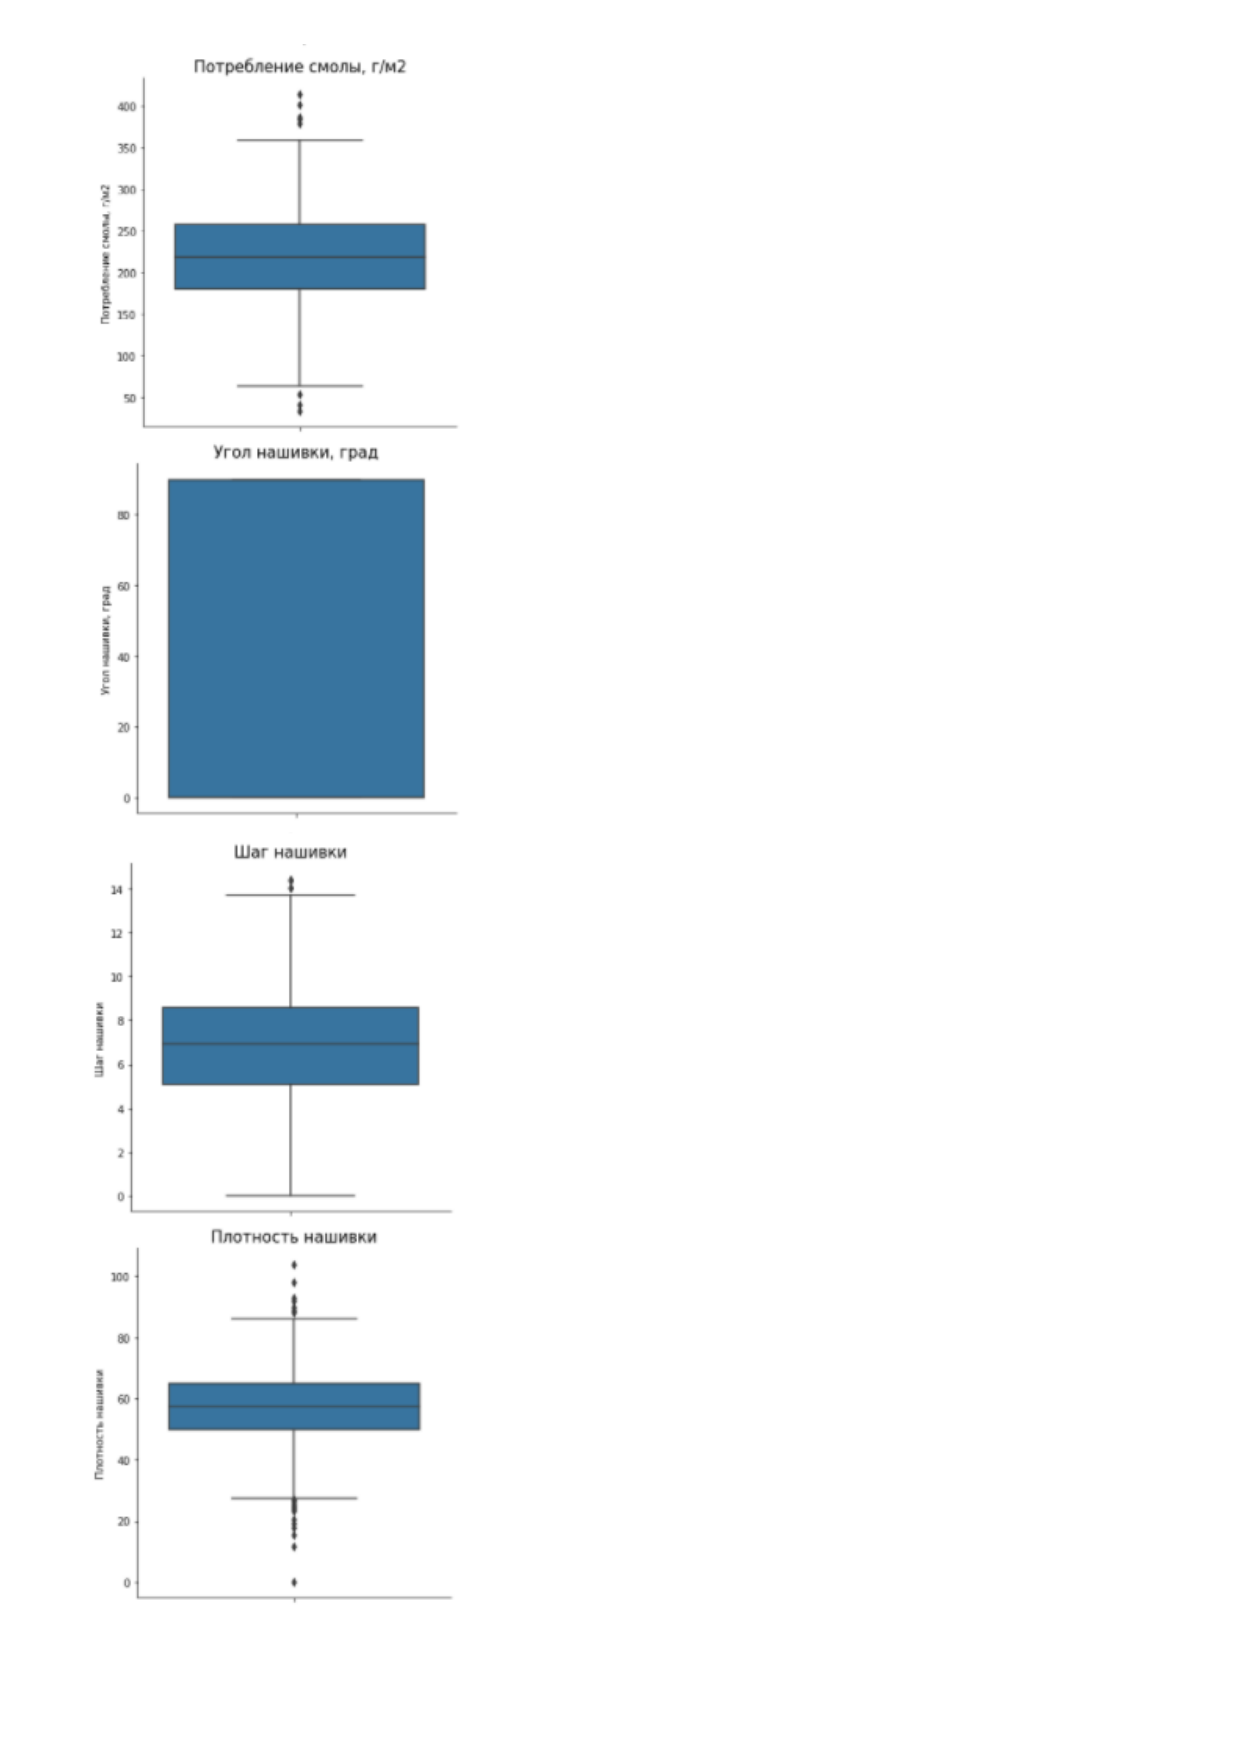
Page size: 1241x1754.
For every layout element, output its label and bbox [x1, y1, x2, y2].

picture [73, 44, 527, 828]
picture [73, 832, 517, 1614]
